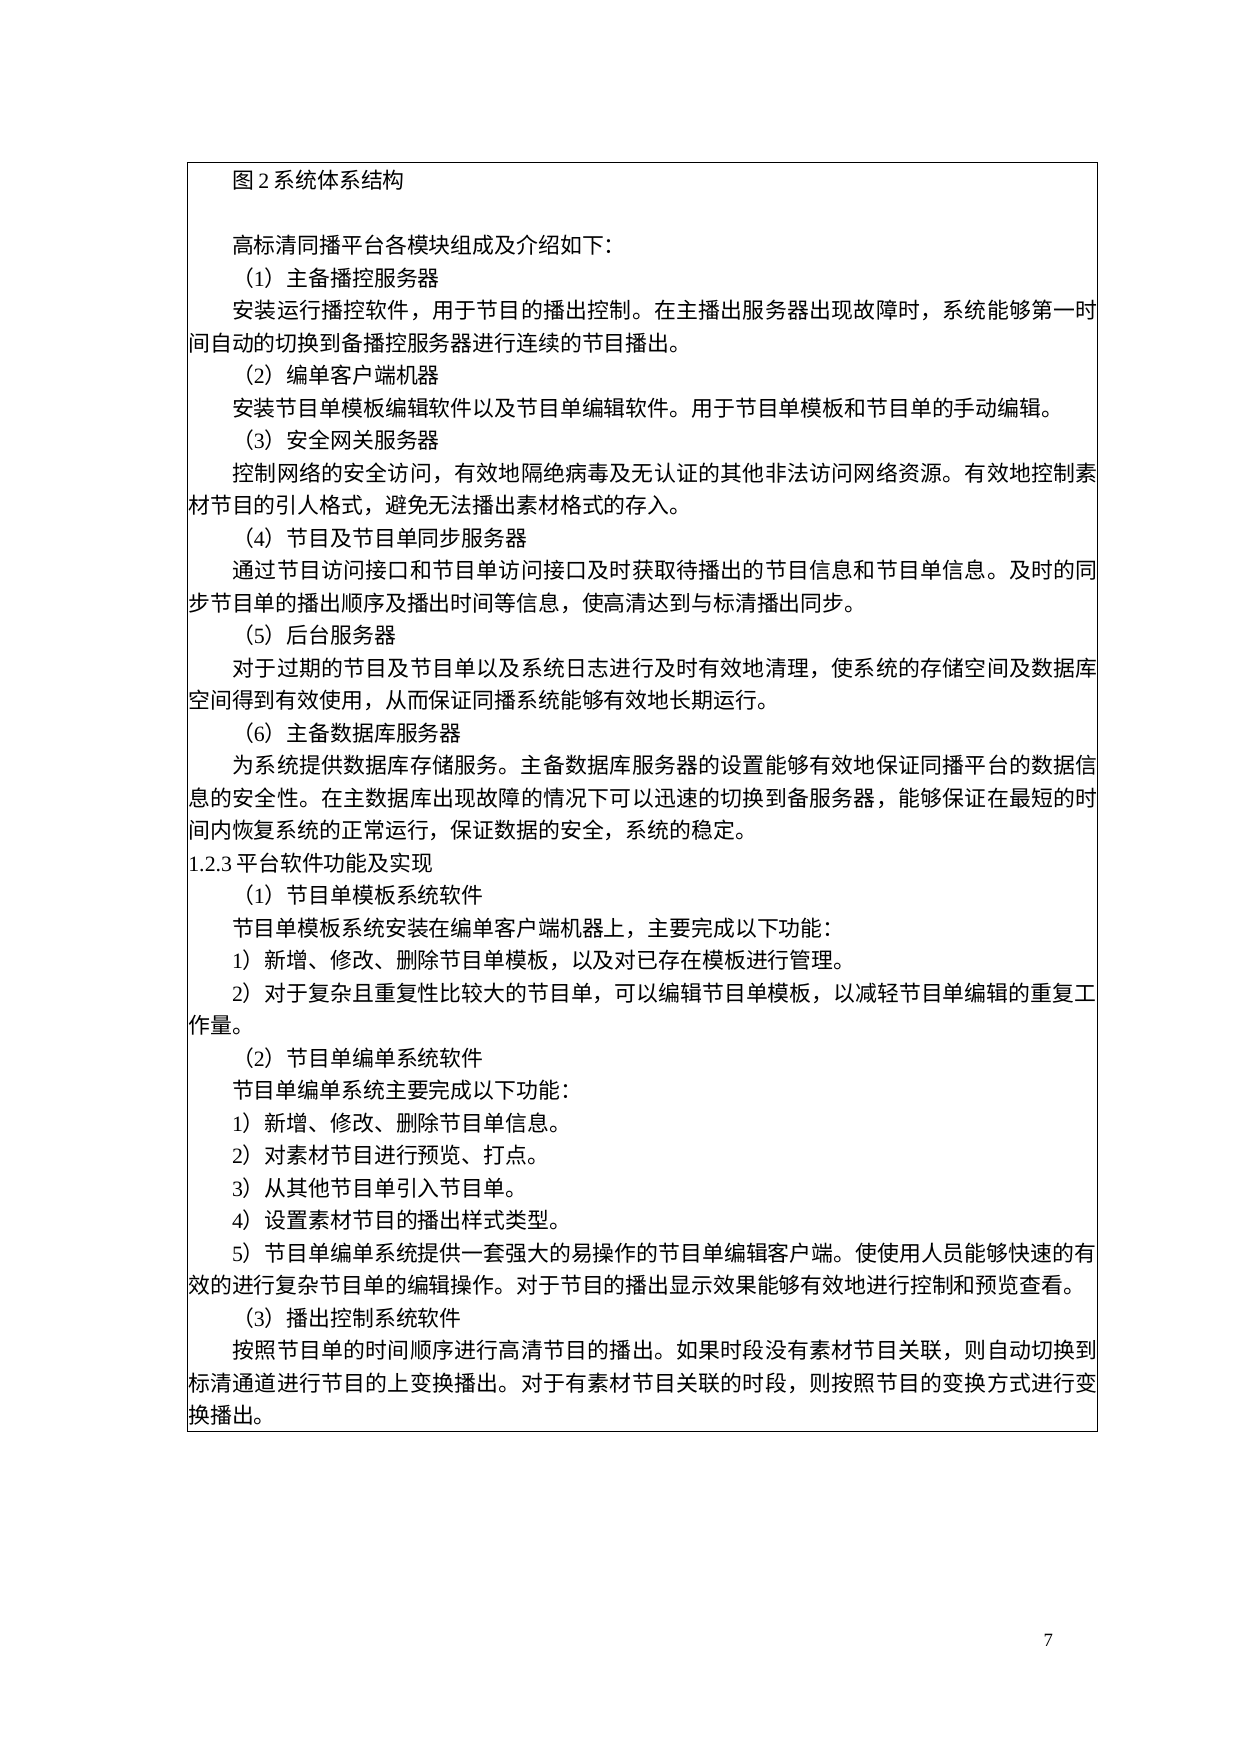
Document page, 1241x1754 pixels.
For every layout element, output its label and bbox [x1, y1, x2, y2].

table_cell [188, 163, 1097, 1431]
